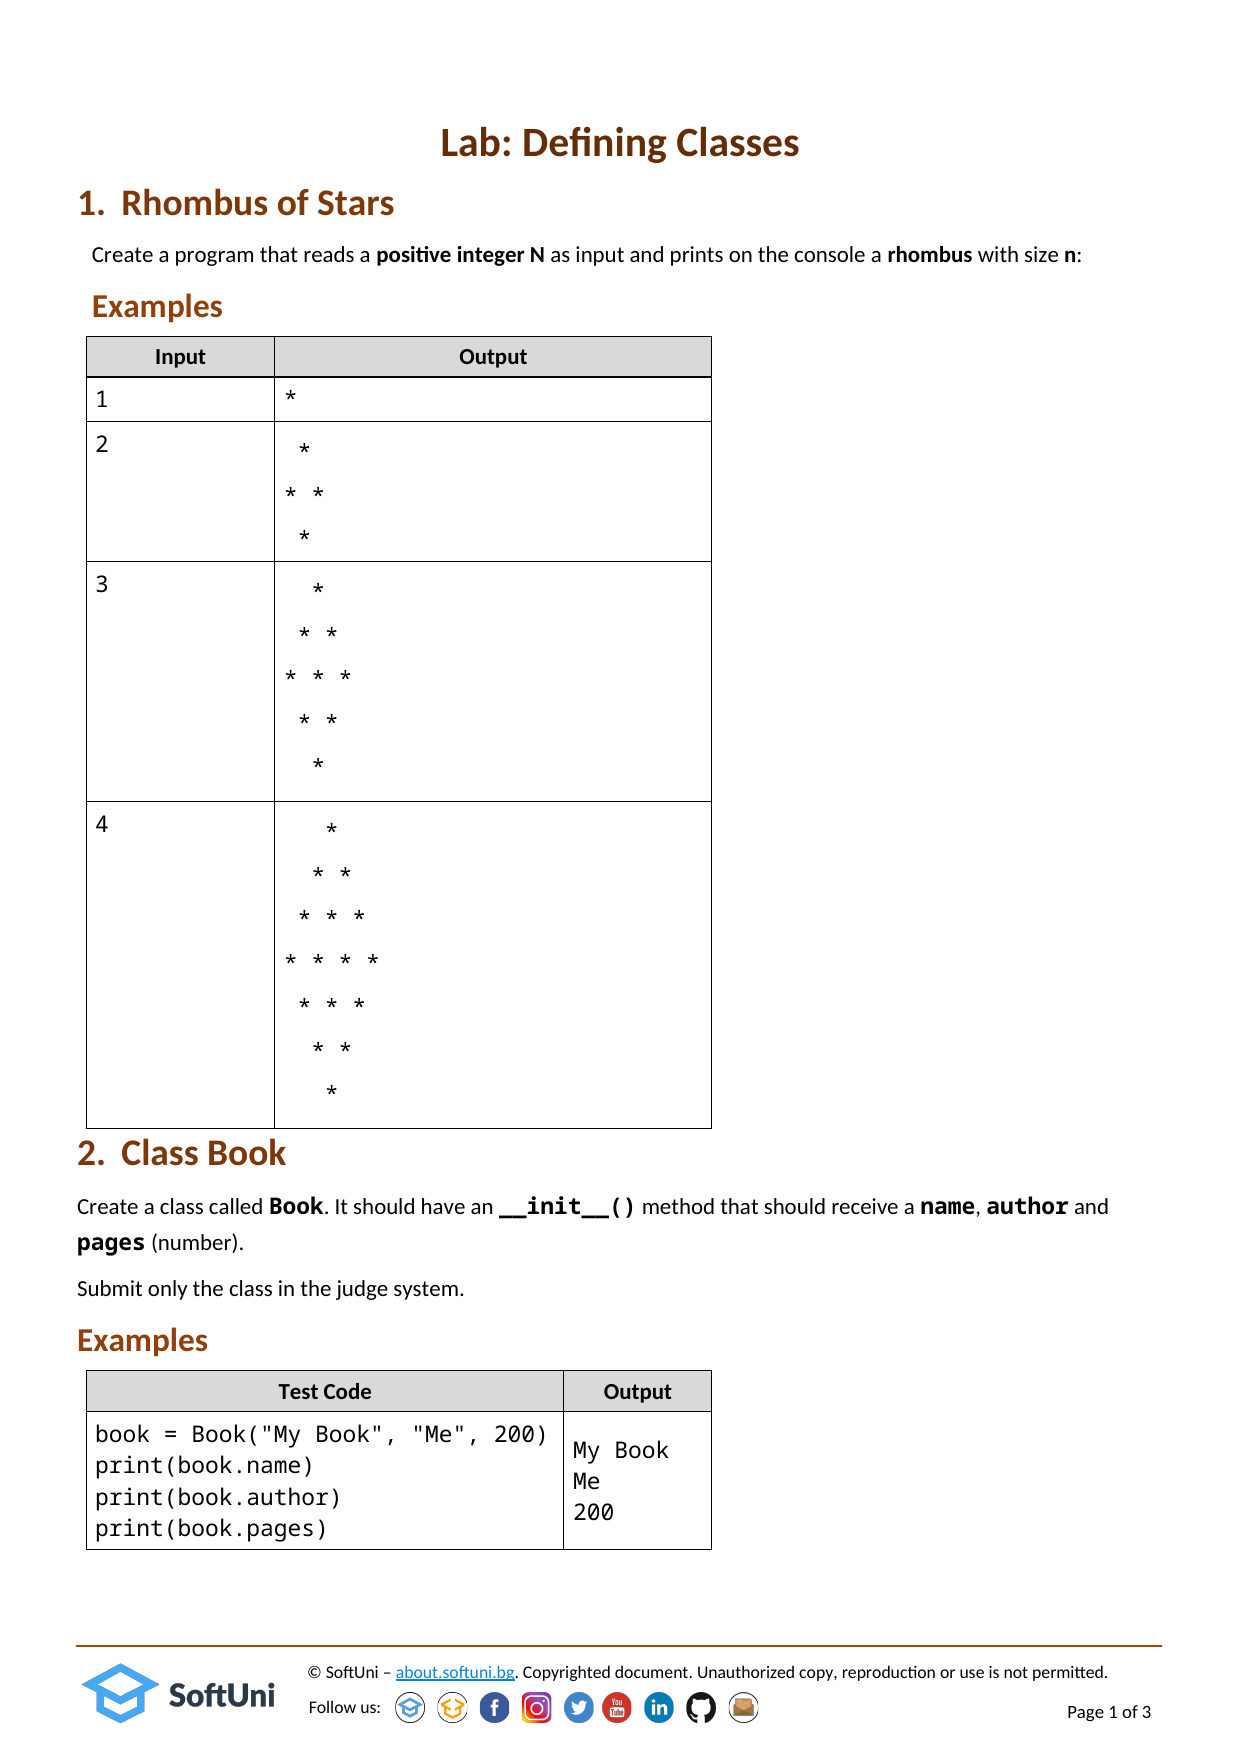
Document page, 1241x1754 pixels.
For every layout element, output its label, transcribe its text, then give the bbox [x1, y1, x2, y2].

picture [658, 1705, 667, 1714]
table_cell * * * * * * * * * [275, 562, 711, 801]
table_header Output [564, 1371, 711, 1411]
table_cell book = Book("My Book", "Me", 200) print(book.name) print(book.author) print(book.pages) [87, 1412, 563, 1549]
picture [728, 1692, 759, 1723]
picture [644, 1692, 653, 1701]
subtitle Examples [77, 1319, 1163, 1360]
picture [479, 1692, 510, 1723]
picture [644, 1714, 653, 1723]
subtitle Lab: Defining Classes [77, 116, 1163, 167]
subtitle Rhombus of Stars [77, 179, 1163, 225]
table_cell 3 [87, 562, 274, 801]
picture [686, 1692, 716, 1723]
table_header Test Code [87, 1371, 563, 1411]
text Create a class called Book. It should have an __init__() method that should receive a name, author and pages (number). [77, 1190, 1163, 1257]
text Examples [92, 284, 1163, 325]
table_cell 1 [87, 378, 274, 421]
picture [564, 1692, 594, 1723]
table_cell 2 [87, 422, 274, 561]
table_header Output [275, 337, 711, 376]
picture [665, 1714, 674, 1723]
table_cell * * * * * * * * * * * * * * * * [275, 802, 711, 1128]
table_cell 4 [87, 802, 274, 1128]
table_cell * * * * [275, 422, 711, 561]
picture [437, 1692, 468, 1723]
text Create a program that reads a positive integer N as input and prints on the console a rhombus with size n: [92, 240, 1163, 268]
table_cell My Book Me 200 [564, 1412, 711, 1549]
picture [602, 1692, 632, 1723]
picture [75, 1658, 281, 1729]
text Submit only the class in the judge system. [77, 1274, 1163, 1303]
picture [395, 1692, 425, 1723]
picture [522, 1692, 552, 1723]
table_cell * [275, 378, 711, 421]
picture [665, 1692, 674, 1701]
table_header Input [87, 337, 274, 376]
subtitle Class Book [77, 1129, 1163, 1175]
